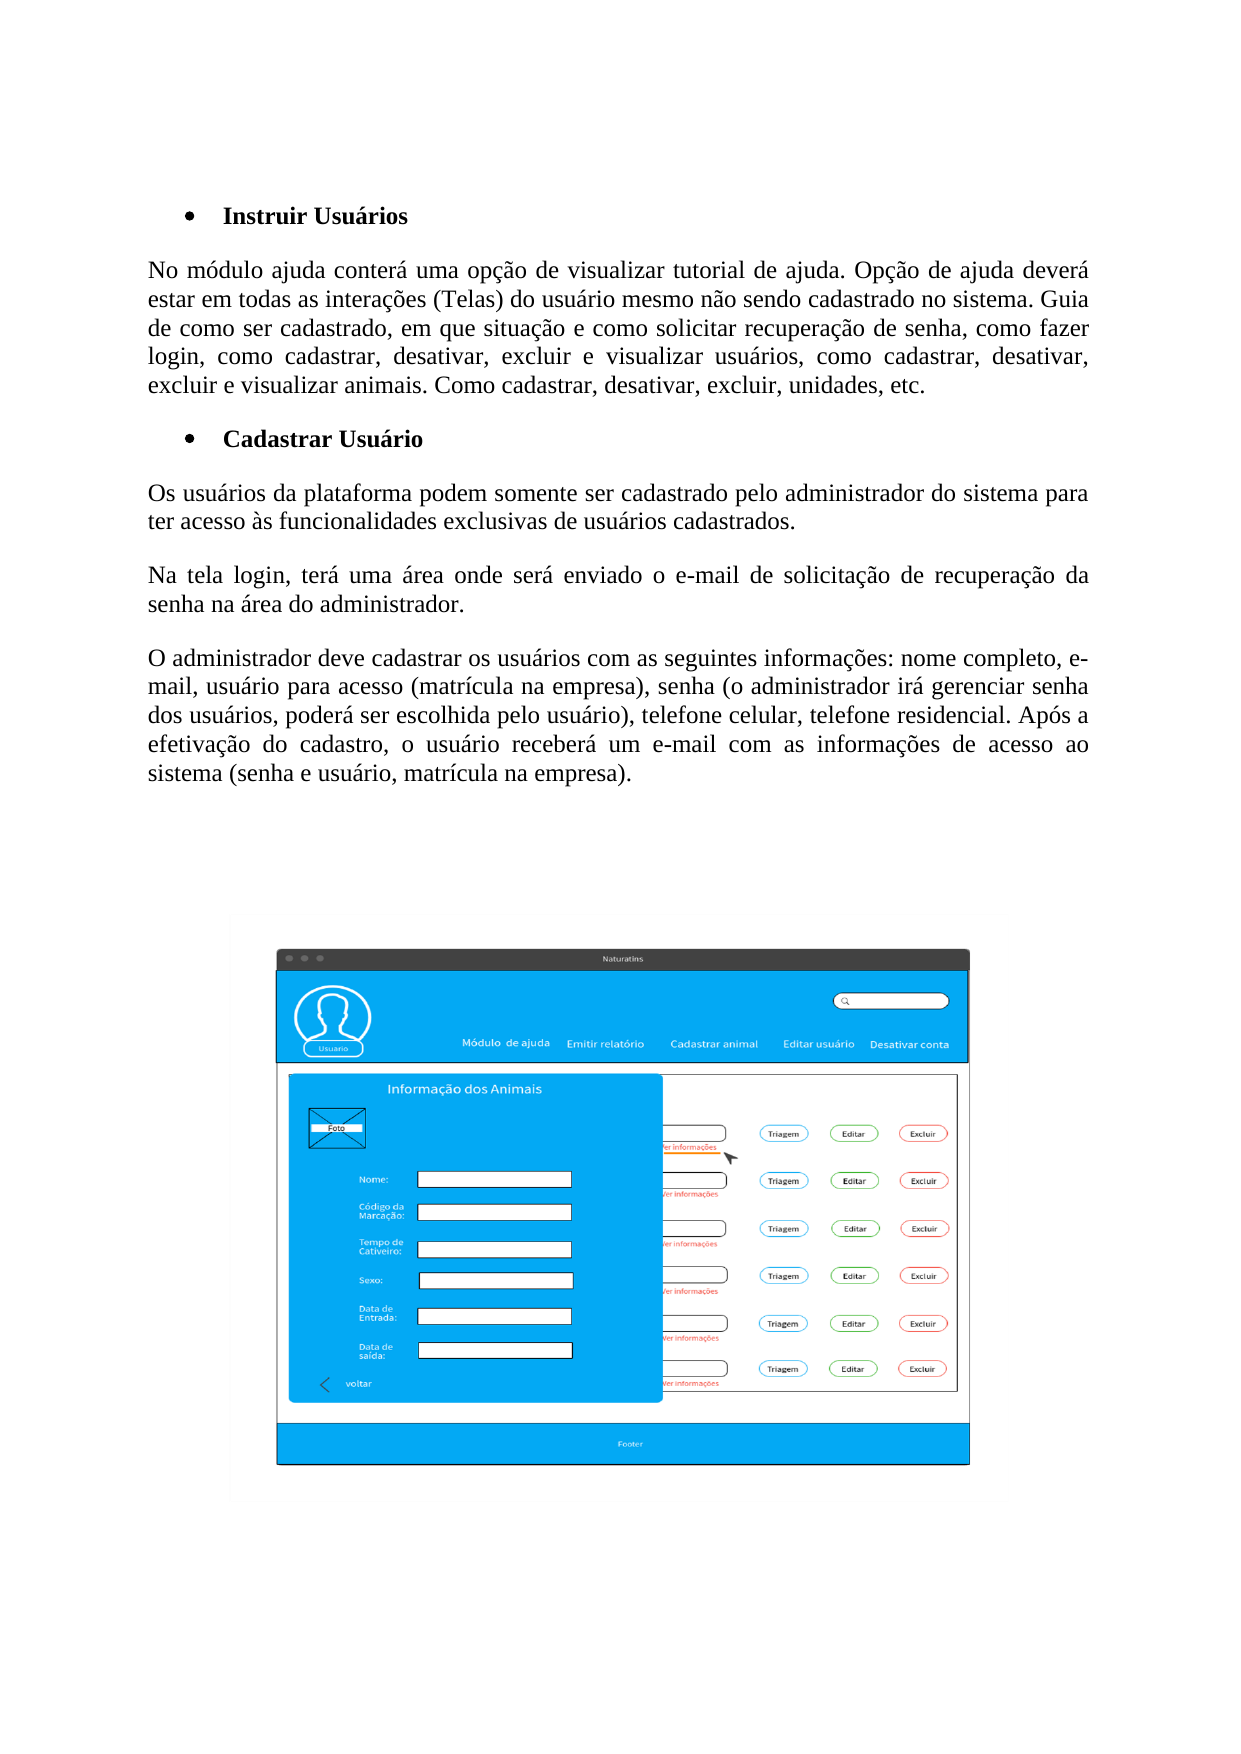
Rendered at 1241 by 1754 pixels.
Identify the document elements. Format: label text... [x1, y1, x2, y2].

text Na tela login, terá uma área onde será enviado o e-mail de solicitação de recuperação da senha na área do administrador. [148, 560, 1090, 618]
text O administrador deve cadastrar os usuários com as seguintes informações: nome completo, e-mail, usuário para acesso (matrícula na empresa), senha (o administrador irá gerenciar senha dos usuários, poderá ser escolhida pelo usuário), telefone celular, telefone residencial. Após a efetivação do cadastro, o usuário receberá um e-mail com as informações de acesso ao sistema (senha e usuário, matrícula na empresa). [148, 643, 1090, 786]
picture [229, 914, 1009, 1502]
text No módulo ajuda conterá uma opção de visualizar tutorial de ajuda. Opção de ajuda deverá estar em todas as interações (Telas) do usuário mesmo não sendo cadastrado no sistema. Guia de como ser cadastrado, em que situação e como solicitar recuperação de senha, como fazer login, como cadastrar, desativar, excluir e visualizar usuários, como cadastrar, desativar, excluir e visualizar animais. Como cadastrar, desativar, excluir, unidades, etc. [148, 255, 1090, 399]
list Cadastrar Usuário [185, 424, 1090, 453]
list Instruir Usuários [185, 201, 1090, 230]
text Os usuários da plataforma podem somente ser cadastrado pelo administrador do sistema para ter acesso às funcionalidades exclusivas de usuários cadastrados. [148, 478, 1090, 535]
